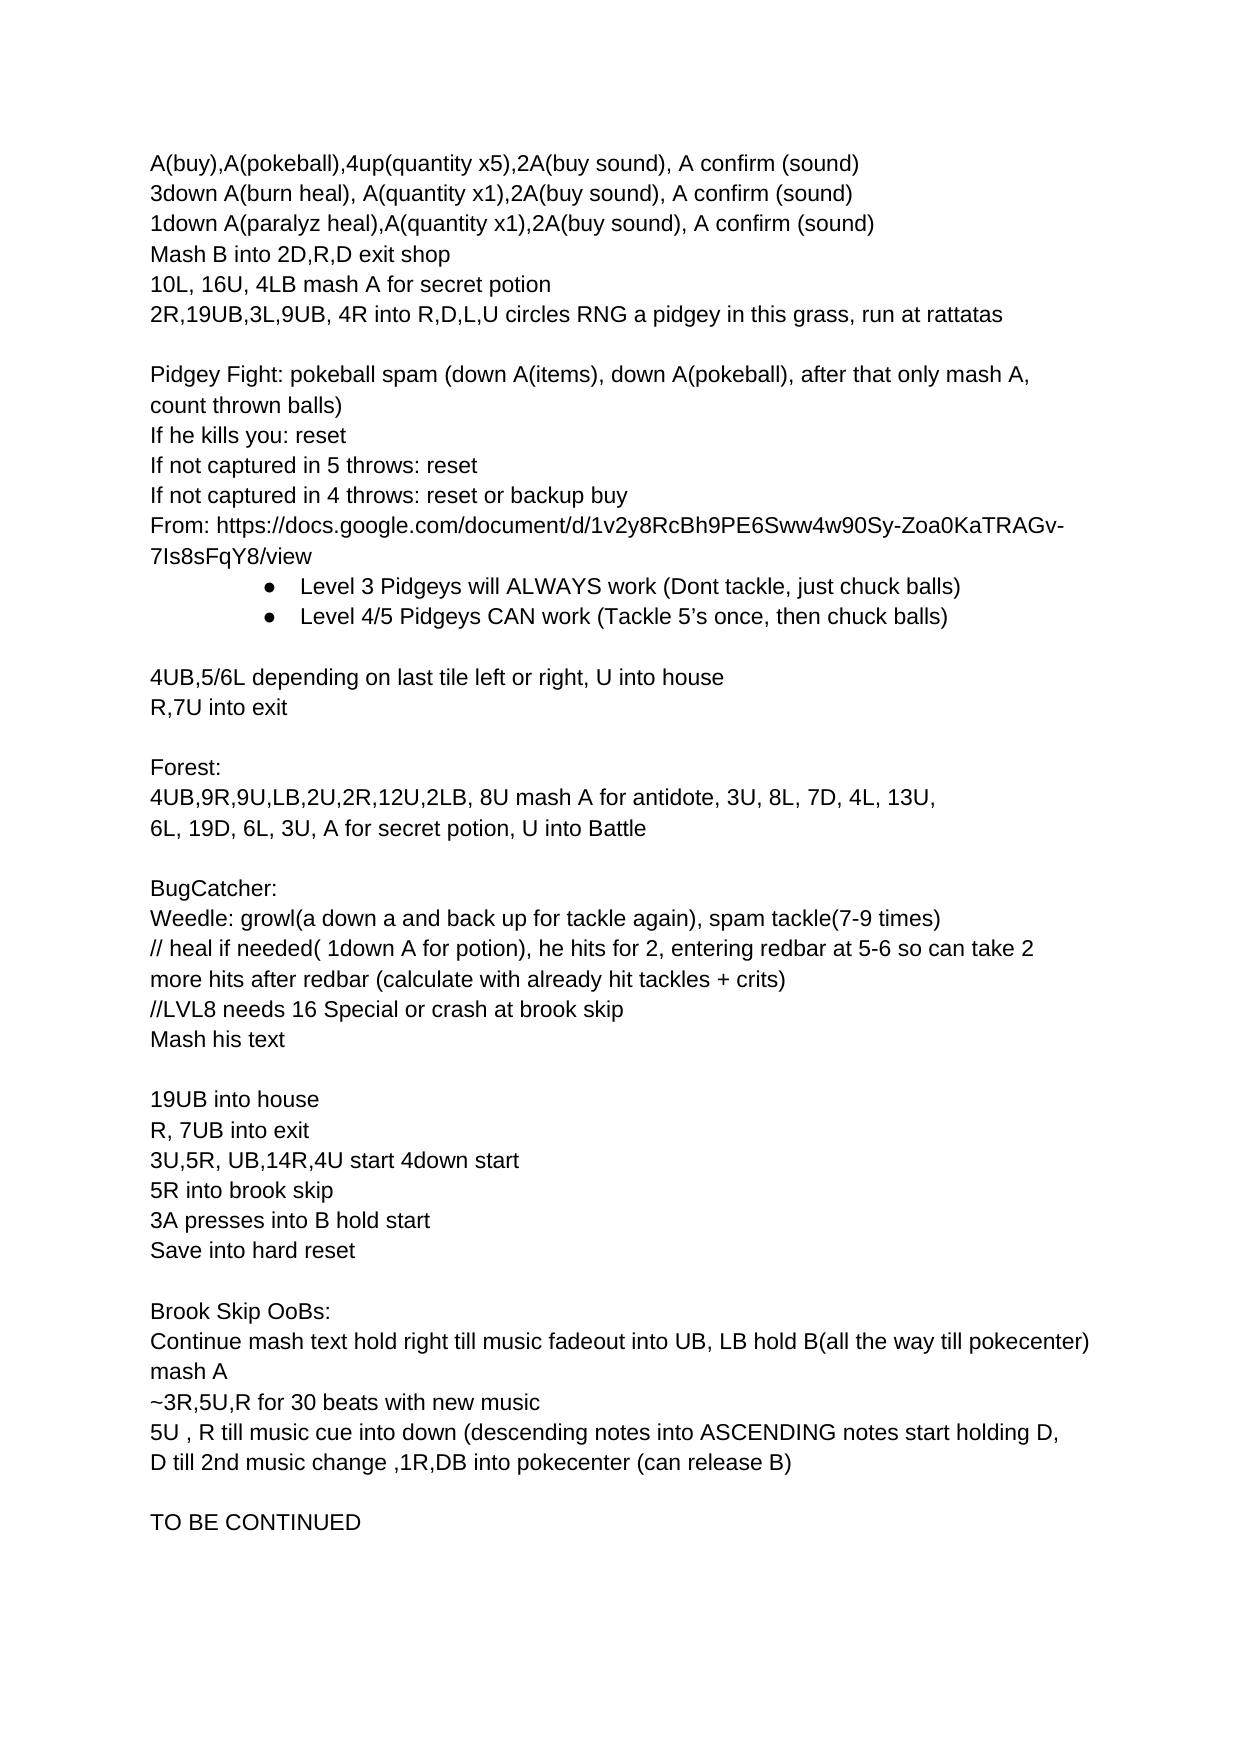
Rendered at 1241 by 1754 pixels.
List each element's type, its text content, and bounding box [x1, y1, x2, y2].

text R,7U into exit [150, 694, 1090, 720]
text 4UB,5/6L depending on last tile left or right, U into house [150, 663, 1090, 690]
text A(buy),A(pokeball),4up(quantity x5),2A(buy sound), A confirm (sound) [150, 150, 1090, 176]
text Forest: [150, 754, 1090, 781]
text Mash B into 2D,R,D exit shop [150, 241, 1090, 267]
text D till 2nd music change ,1R,DB into pokecenter (can release B) [150, 1449, 1090, 1506]
text //LVL8 needs 16 Special or crash at brook skip [150, 996, 1090, 1022]
text R, 7UB into exit [150, 1117, 1090, 1143]
list Level 4/5 Pidgeys CAN work (Tackle 5’s once, then chuck balls) [262, 603, 1090, 629]
text 2R,19UB,3L,9UB, 4R into R,D,L,U circles RNG a pidgey in this grass, run at rattatas [150, 301, 1090, 327]
text From: https://docs.google.com/document/d/1v2y8RcBh9PE6Sww4w90Sy-Zoa0KaTRAGv-7Is8sFqY8/view [150, 512, 1090, 569]
text 19UB into house [150, 1086, 1090, 1113]
text Weedle: growl(a down a and back up for tackle again), spam tackle(7-9 times) [150, 905, 1090, 932]
text If not captured in 4 throws: reset or backup buy [150, 482, 1090, 509]
text Continue mash text hold right till music fadeout into UB, LB hold B(all the way till pokecenter) mash A [150, 1328, 1090, 1385]
list Level 3 Pidgeys will ALWAYS work (Dont tackle, just chuck balls) [262, 573, 1090, 599]
text Mash his text [150, 1026, 1090, 1052]
text Save into hard reset [150, 1237, 1090, 1264]
text If he kills you: reset [150, 422, 1090, 448]
text Pidgey Fight: pokeball spam (down A(items), down A(pokeball), after that only mash A, count thrown balls) [150, 361, 1090, 418]
text 4UB,9R,9U,LB,2U,2R,12U,2LB, 8U mash A for antidote, 3U, 8L, 7D, 4L, 13U, [150, 784, 1090, 811]
text 5U , R till music cue into down (descending notes into ASCENDING notes start holding D, [150, 1419, 1090, 1445]
text 1down A(paralyz heal),A(quantity x1),2A(buy sound), A confirm (sound) [150, 210, 1090, 237]
text If not captured in 5 throws: reset [150, 452, 1090, 478]
text 3A presses into B hold start [150, 1207, 1090, 1234]
text 6L, 19D, 6L, 3U, A for secret potion, U into Battle [150, 814, 1090, 841]
text 10L, 16U, 4LB mash A for secret potion [150, 271, 1090, 297]
text TO BE CONTINUED [150, 1509, 1090, 1536]
text 5R into brook skip [150, 1177, 1090, 1203]
text ~3R,5U,R for 30 beats with new music [150, 1388, 1090, 1415]
text 3U,5R, UB,14R,4U start 4down start [150, 1147, 1090, 1173]
text BugCatcher: [150, 875, 1090, 901]
text 3down A(burn heal), A(quantity x1),2A(buy sound), A confirm (sound) [150, 180, 1090, 207]
text // heal if needed( 1down A for potion), he hits for 2, entering redbar at 5-6 so can take 2 more hits after redbar (calculate with already hit tackles + crits) [150, 935, 1090, 992]
text Brook Skip OoBs: [150, 1298, 1090, 1324]
